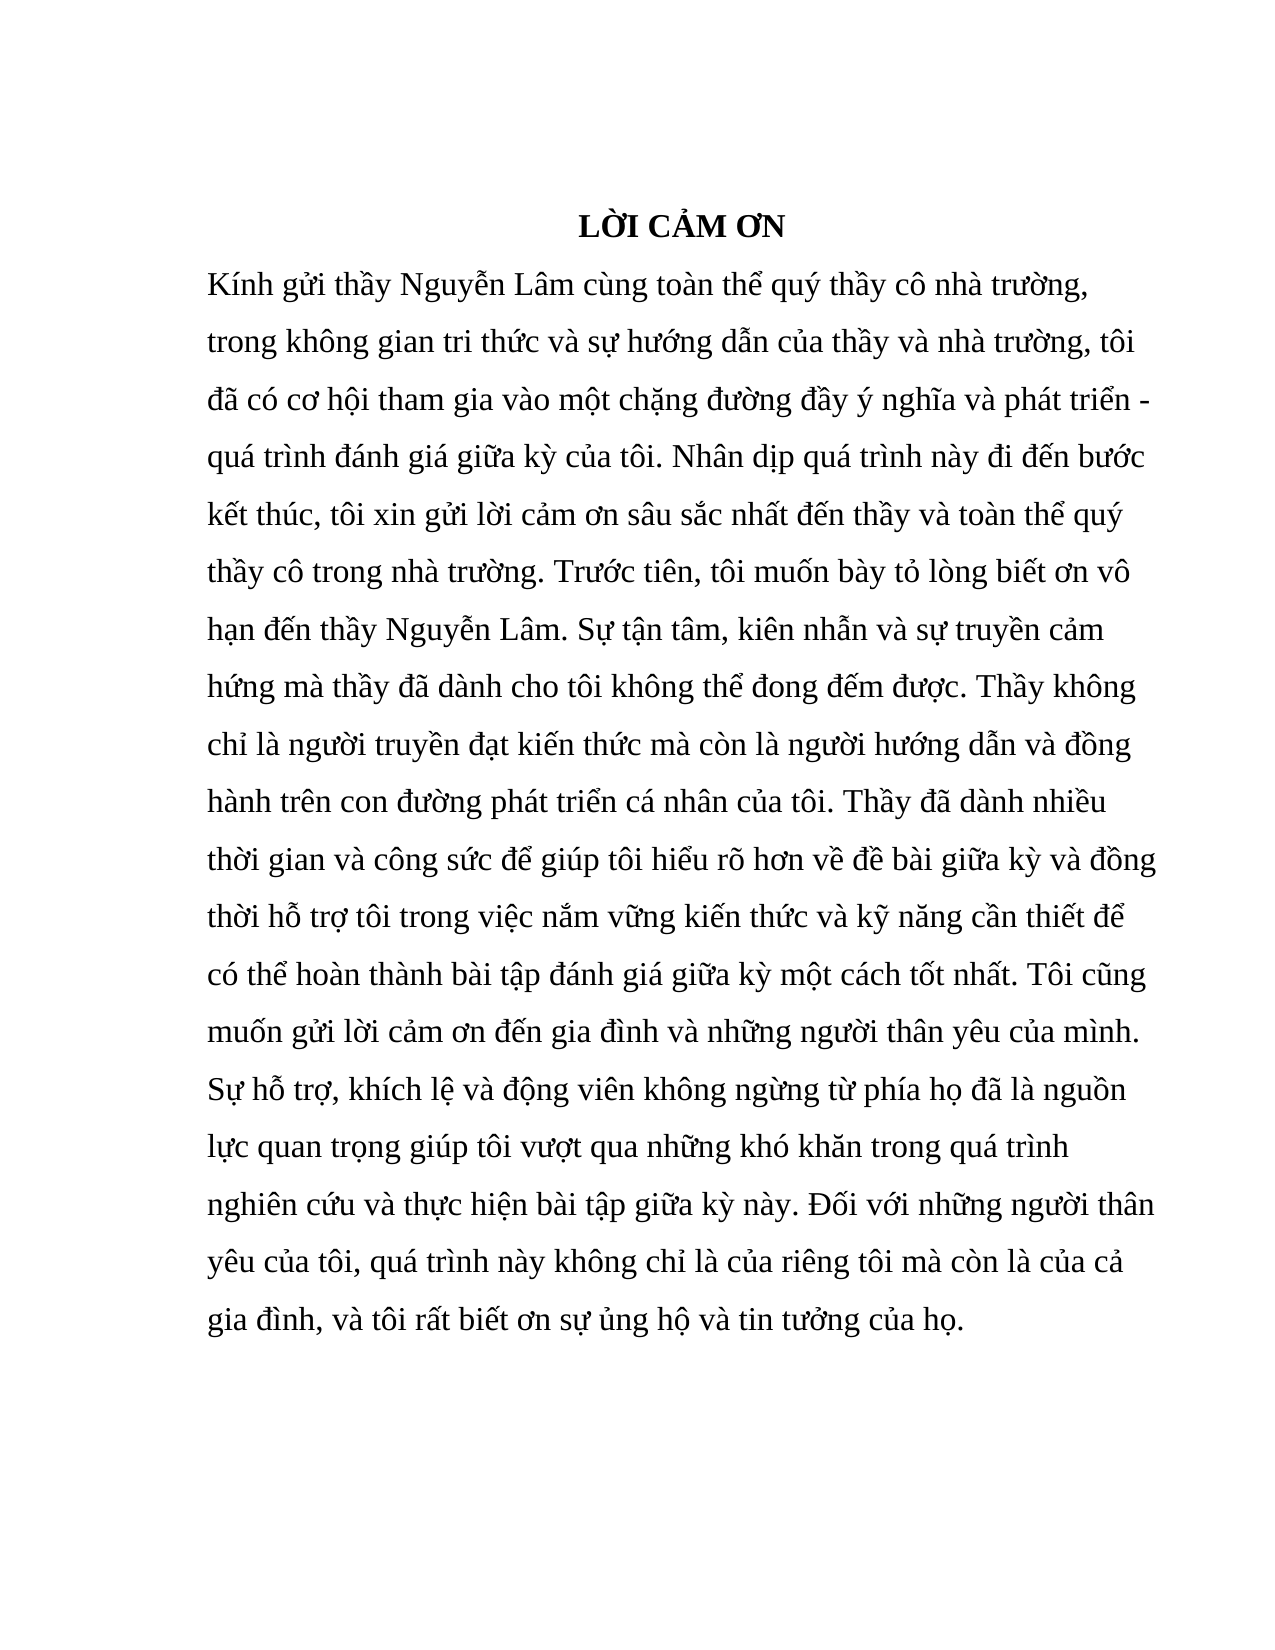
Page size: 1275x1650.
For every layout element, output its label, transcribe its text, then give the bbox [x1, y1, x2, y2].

text Kính gửi thầy Nguyễn Lâm cùng toàn thể quý thầy cô nhà trường, trong không gian tri thức và sự hướng dẫn của thầy và nhà trường, tôi đã có cơ hội tham gia vào một chặng đường đầy ý nghĩa và phát triển - quá trình đánh giá giữa kỳ của tôi. Nhân dịp quá trình này đi đến bước kết thúc, tôi xin gửi lời cảm ơn sâu sắc nhất đến thầy và toàn thể quý thầy cô trong nhà trường. Trước tiên, tôi muốn bày tỏ lòng biết ơn vô hạn đến thầy Nguyễn Lâm. Sự tận tâm, kiên nhẫn và sự truyền cảm hứng mà thầy đã dành cho tôi không thể đong đếm được. Thầy không chỉ là người truyền đạt kiến thức mà còn là người hướng dẫn và đồng hành trên con đường phát triển cá nhân của tôi. Thầy đã dành nhiều thời gian và công sức để giúp tôi hiểu rõ hơn về đề bài giữa kỳ và đồng thời hỗ trợ tôi trong việc nắm vững kiến thức và kỹ năng cần thiết để có thể hoàn thành bài tập đánh giá giữa kỳ một cách tốt nhất. Tôi cũng muốn gửi lời cảm ơn đến gia đình và những người thân yêu của mình. Sự hỗ trợ, khích lệ và động viên không ngừng từ phía họ đã là nguồn lực quan trọng giúp tôi vượt qua những khó khăn trong quá trình nghiên cứu và thực hiện bài tập giữa kỳ này. Đối với những người thân yêu của tôi, quá trình này không chỉ là của riêng tôi mà còn là của cả gia đình, và tôi rất biết ơn sự ủng hộ và tin tưởng của họ. [207, 264, 1157, 1338]
text LỜI CẢM ƠN [207, 207, 1157, 245]
